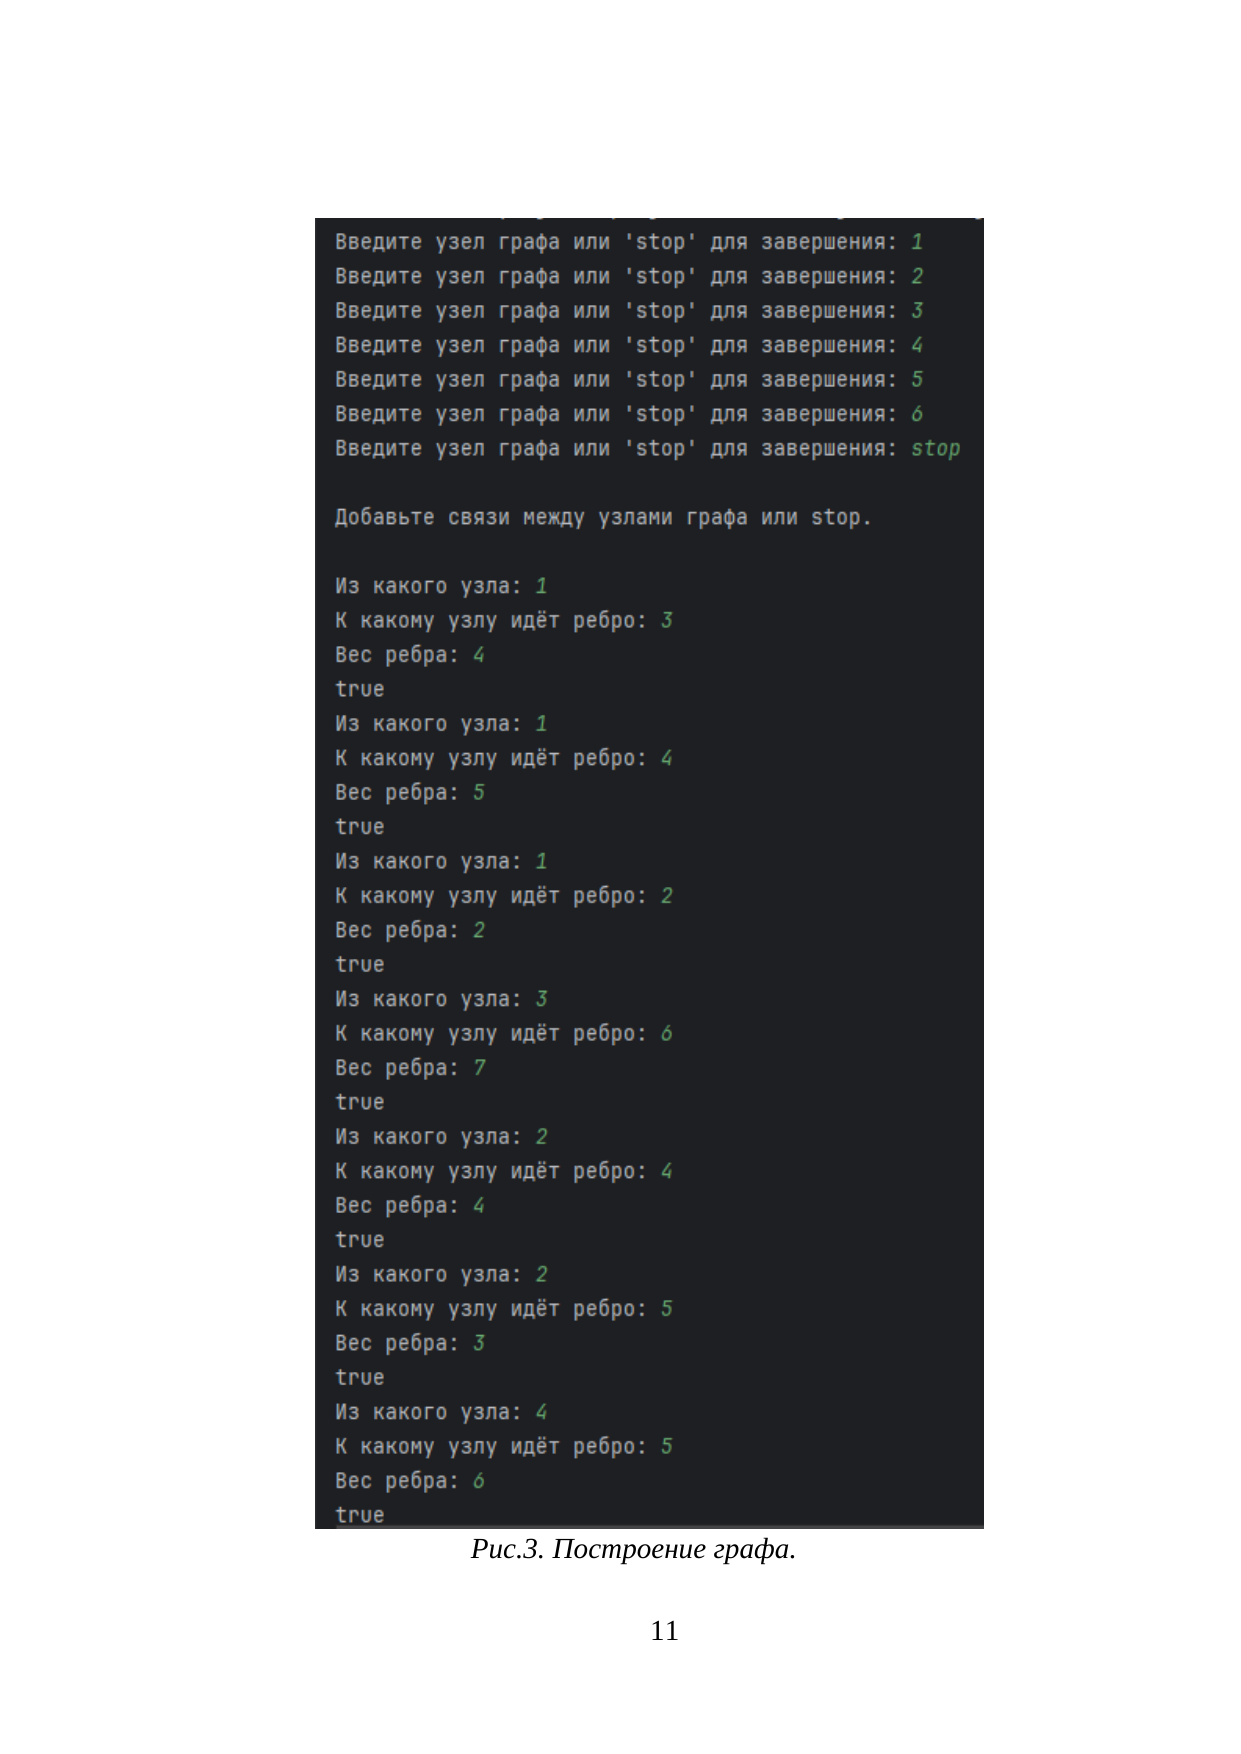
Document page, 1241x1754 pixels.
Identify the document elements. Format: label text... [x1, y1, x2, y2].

list Рис.3. Построение графа. [118, 1531, 1152, 1564]
picture [315, 218, 984, 1529]
